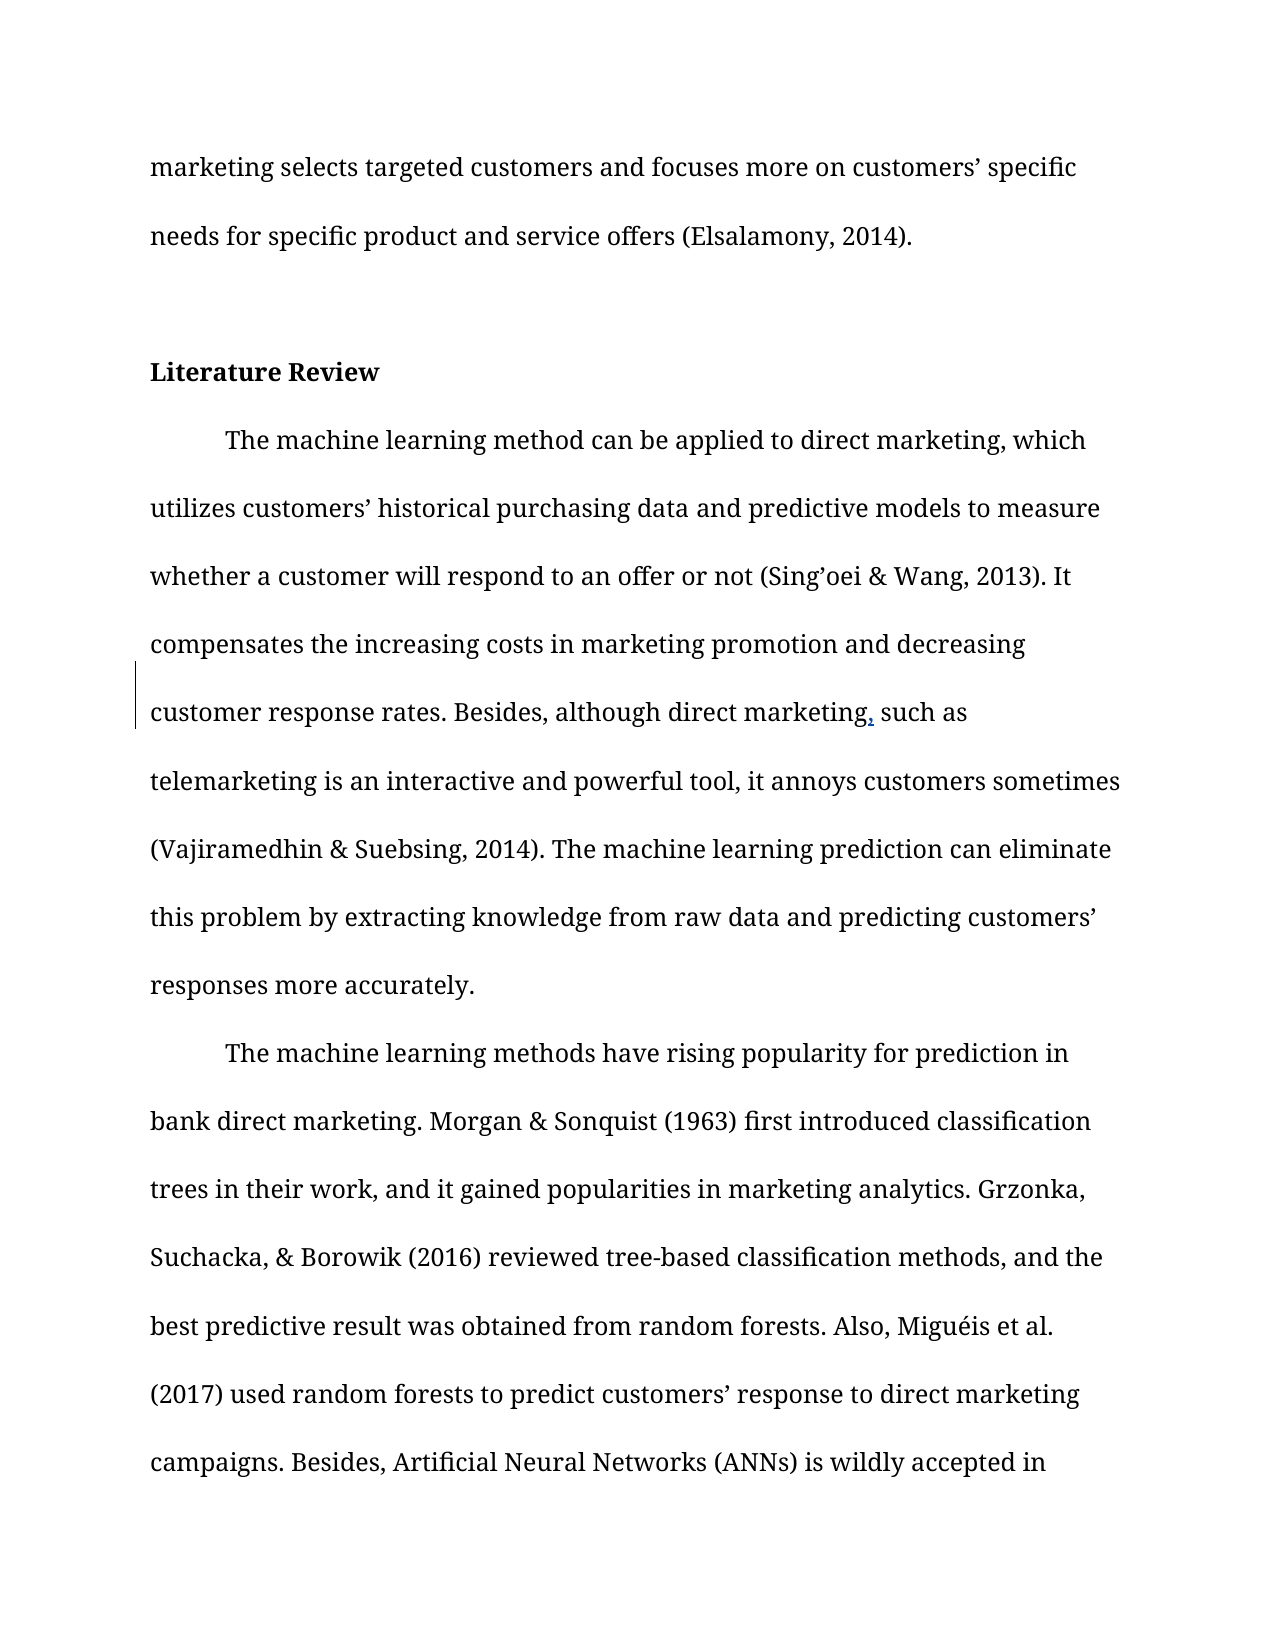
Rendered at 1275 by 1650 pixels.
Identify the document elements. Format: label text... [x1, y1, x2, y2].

text The machine learning method can be applied to direct marketing, which utilizes customers’ historical purchasing data and predictive models to measure whether a customer will respond to an offer or not (Sing’oei & Wang, 2013). It compensates the increasing costs in marketing promotion and decreasing customer response rates. Besides, although direct marketing such as telemarketing is an interactive and powerful tool, it annoys customers sometimes (Vajiramedhin & Suebsing, 2014). The machine learning prediction can eliminate this problem by extracting knowledge from raw data and predicting customers’ responses more accurately. [150, 422, 1125, 1002]
text Literature Review [150, 354, 1125, 388]
